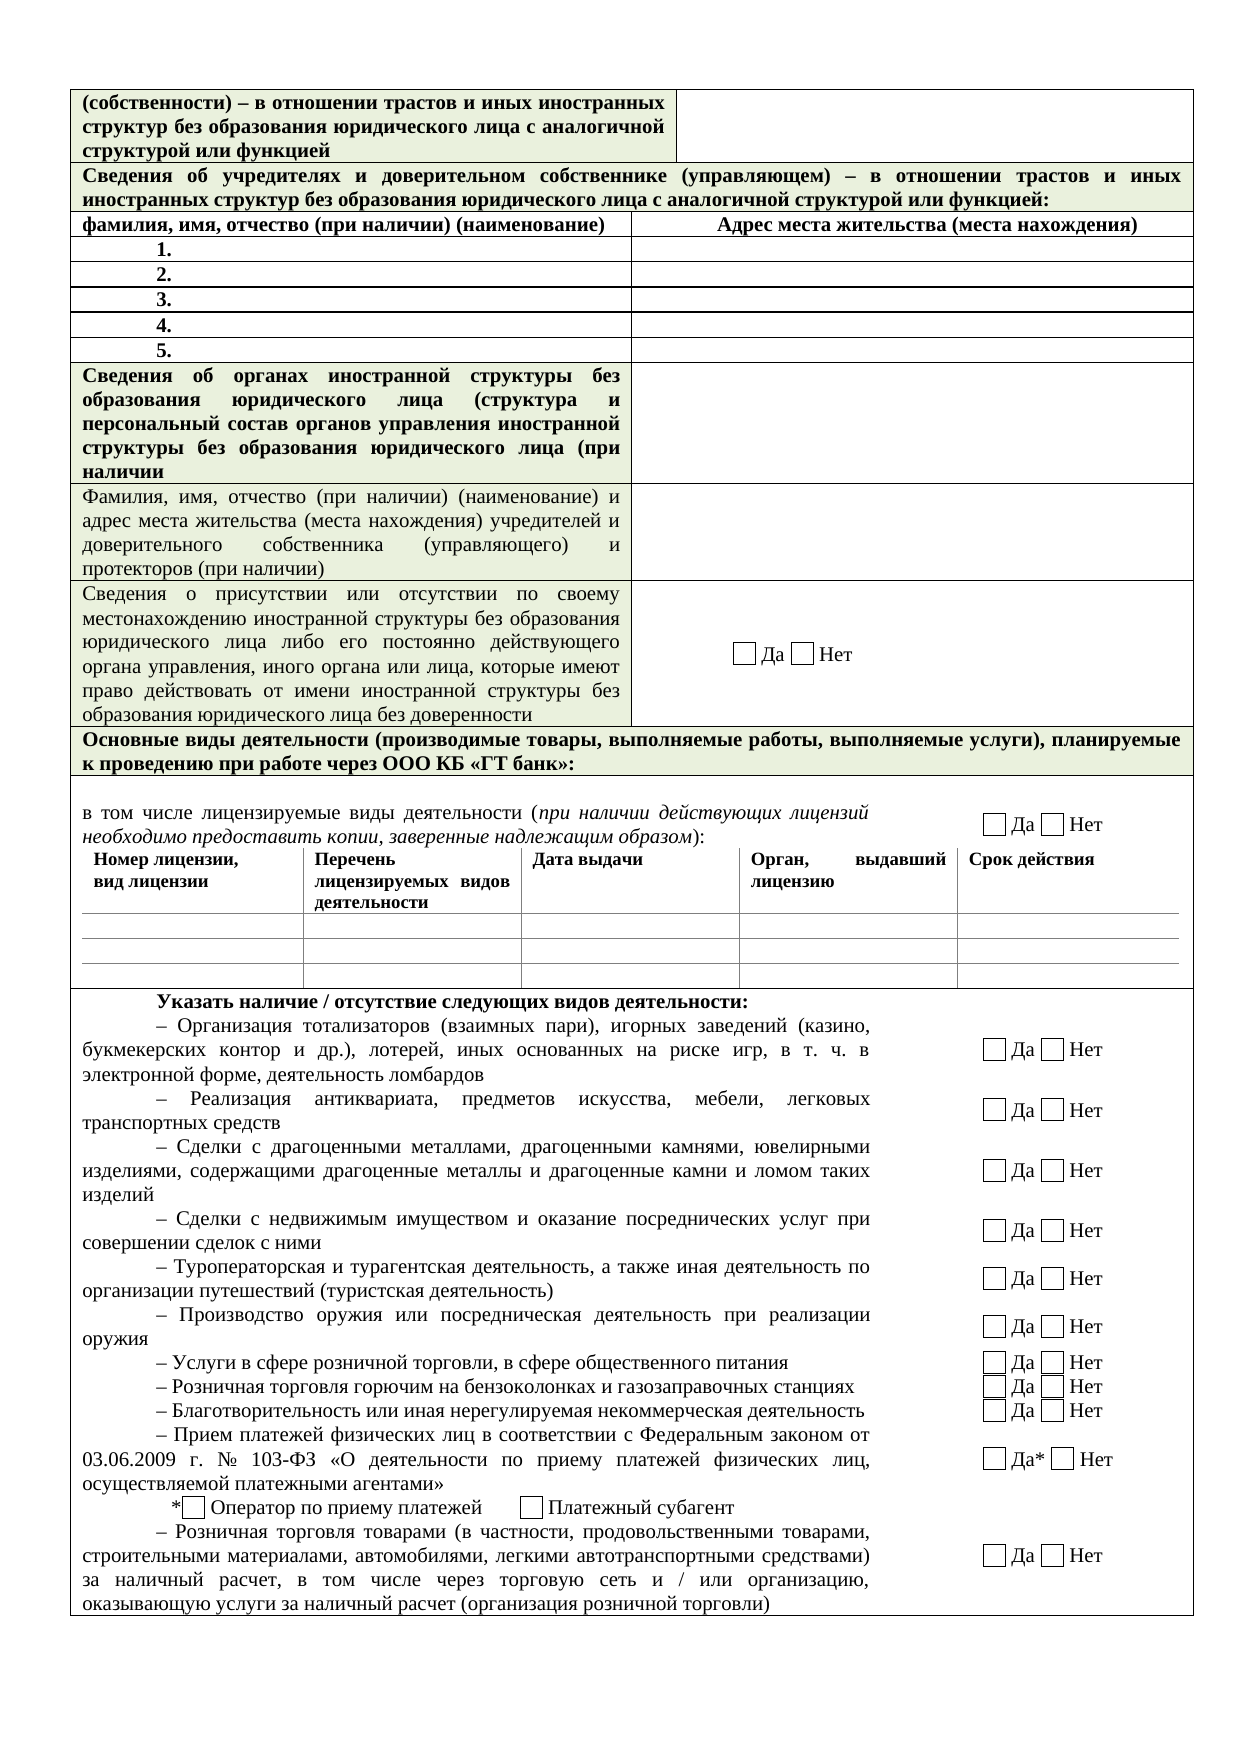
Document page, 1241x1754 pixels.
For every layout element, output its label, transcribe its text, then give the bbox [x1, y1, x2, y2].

table_cell [632, 338, 1193, 362]
table_cell Адрес места жительства (места нахождения) [632, 212, 1193, 236]
table_cell – Розничная торговля горючим на бензоколонках и газозаправочных станциях [71, 1374, 882, 1398]
table_cell 3. [71, 288, 631, 311]
table_cell [740, 964, 957, 988]
table_cell Да Нет [882, 1086, 1193, 1134]
table_cell [740, 848, 957, 913]
table_cell [522, 964, 739, 988]
table_cell – Сделки с драгоценными металлами, драгоценными камнями, ювелирными изделиями, содержащими драгоценные металлы и драгоценные камни и ломом таких изделий [71, 1134, 882, 1206]
table_cell – Благотворительность или иная нерегулируемая некоммерческая деятельность – Прием платежей физических лиц в соответствии с Федеральным законом от 03.06.2009 г. № 103-ФЗ «О деятельности по приему платежей физических лиц, осуществляемой платежными агентами» [71, 1398, 882, 1494]
table_cell [632, 262, 1193, 286]
table_cell [522, 914, 739, 938]
table_cell [71, 848, 303, 988]
table_cell * Оператор по приему платежей Платежный субагент – Розничная торговля товарами (в частности, продовольственными товарами, строительными материалами, автомобилями, легкими автотранспортными средствами) за наличный расчет, в том числе через торговую сеть и / или организацию, оказывающую услуги за наличный расчет (организация розничной торговли) [71, 1495, 882, 1615]
table_cell Указать наличие / отсутствие следующих видов деятельности: [71, 989, 1193, 1013]
table_cell 2. [71, 262, 631, 286]
table_cell [632, 313, 1193, 337]
table_cell [522, 848, 739, 913]
table_cell Да Нет [882, 1350, 1193, 1374]
table_cell – Туроператорская и турагентская деятельность, а также иная деятельность по организации путешествий (туристская деятельность) [71, 1254, 882, 1302]
table_cell [677, 90, 1193, 162]
table_cell фамилия, имя, отчество (при наличии) (наименование) [71, 212, 631, 236]
table_cell Да Нет [632, 581, 1193, 726]
table_cell в том числе лицензируемые виды деятельности (при наличии действующих лицензий необходимо предоставить копии, заверенные надлежащим образом): [71, 800, 882, 848]
table_cell [740, 939, 957, 963]
table_cell Да Нет [882, 1374, 1193, 1398]
table_cell [304, 848, 521, 913]
table_cell Да Нет [882, 1013, 1193, 1086]
table_cell – Реализация антиквариата, предметов искусства, мебели, легковых транспортных средств [71, 1086, 882, 1134]
table_cell 5. [71, 338, 631, 362]
table_cell [740, 914, 957, 938]
table_cell [958, 848, 1193, 988]
table_cell [304, 964, 521, 988]
table_cell Основные виды деятельности (производимые товары, выполняемые работы, выполняемые услуги), планируемые к проведению при работе через ООО КБ «ГТ банк»: [71, 727, 1193, 775]
table_cell Сведения о присутствии или отсутствии по своему местонахождению иностранной структуры без образования юридического лица либо его постоянно действующего органа управления, иного органа или лица, которые имеют право действовать от имени иностранной структуры без образования юридического лица без доверенности [71, 581, 631, 726]
table_cell Сведения об учредителях и доверительном собственнике (управляющем) – в отношении трастов и иных иностранных структур без образования юридического лица с аналогичной структурой или функцией: [71, 163, 1193, 211]
table_cell Фамилия, имя, отчество (при наличии) (наименование) и адрес места жительства (места нахождения) учредителей и доверительного собственника (управляющего) и протекторов (при наличии) [71, 484, 631, 580]
table_cell 1. [71, 237, 631, 261]
table_cell 4. [71, 313, 631, 337]
table_cell [632, 484, 1193, 580]
table_cell Да Нет [882, 1495, 1193, 1615]
table_cell [304, 914, 521, 938]
table_cell [304, 939, 521, 963]
table_cell [632, 288, 1193, 311]
table_cell Да Нет [882, 1254, 1193, 1302]
table_cell Да Нет [882, 1134, 1193, 1206]
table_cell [71, 90, 676, 162]
table_cell [71, 776, 1193, 800]
table_cell – Услуги в сфере розничной торговли, в сфере общественного питания [71, 1350, 882, 1374]
table_cell – Сделки с недвижимым имуществом и оказание посреднических услуг при совершении сделок с ними [71, 1206, 882, 1254]
table_cell [632, 363, 1193, 483]
table_cell Да Нет [882, 800, 1193, 848]
table_cell [632, 237, 1193, 261]
table_cell – Производство оружия или посредническая деятельность при реализации оружия [71, 1302, 882, 1350]
table_cell – Организация тотализаторов (взаимных пари), игорных заведений (казино, букмекерских контор и др.), лотерей, иных основанных на риске игр, в т. ч. в электронной форме, деятельность ломбардов [71, 1013, 882, 1086]
table_cell Да Нет [882, 1206, 1193, 1254]
table_cell Да Нет Да* Нет [882, 1398, 1193, 1494]
table_cell Сведения об органах иностранной структуры без образования юридического лица (структура и персональный состав органов управления иностранной структуры без образования юридического лица (при наличии [71, 363, 631, 483]
table_cell [522, 939, 739, 963]
table_cell Да Нет [882, 1302, 1193, 1350]
